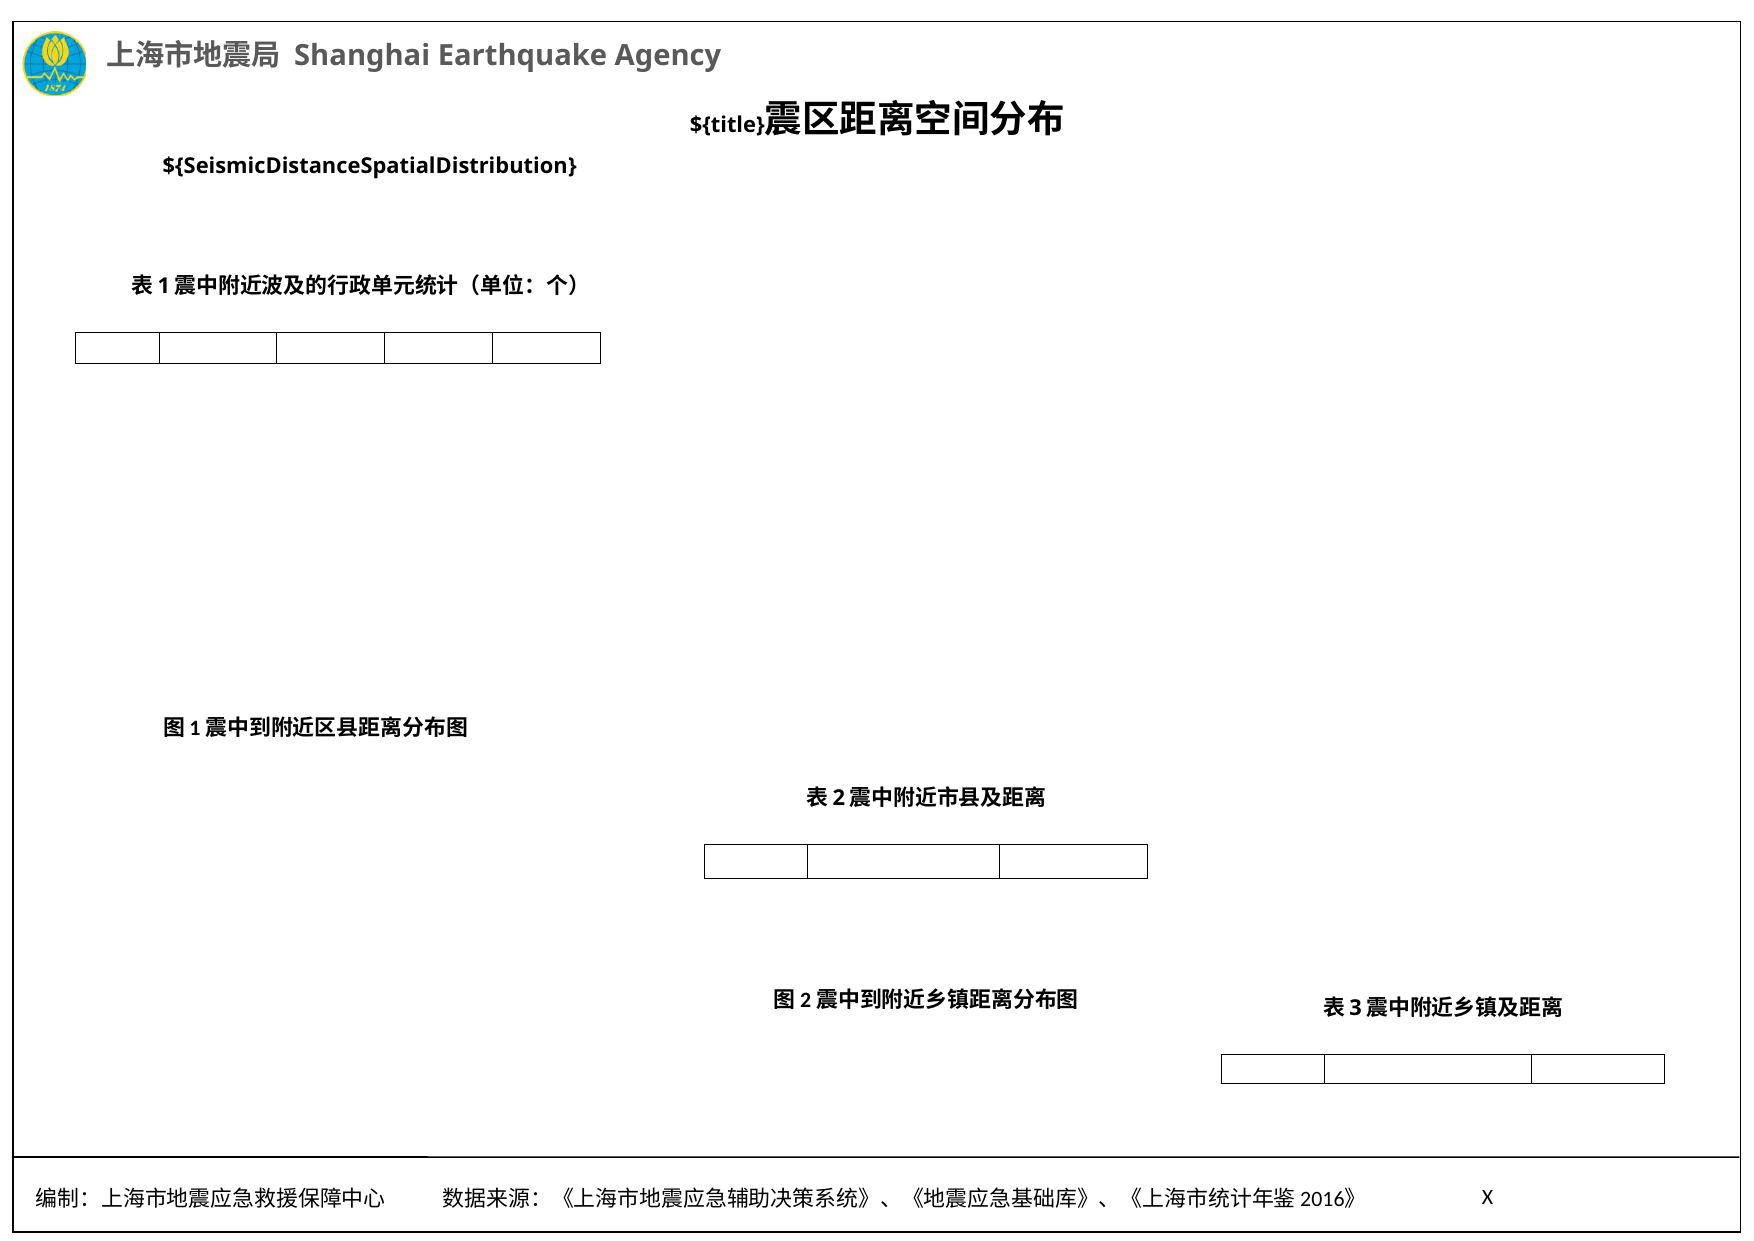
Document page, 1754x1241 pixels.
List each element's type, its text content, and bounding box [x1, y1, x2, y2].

text 表3震中附近乡镇及距离 [1207, 990, 1679, 1023]
text 表2震中附近市县及距离 [690, 780, 1162, 812]
table_header [160, 333, 276, 363]
table_header [808, 845, 999, 878]
table_header [705, 845, 807, 878]
table_header [1325, 1055, 1531, 1083]
table_header [493, 333, 600, 363]
text ${SeismicDistanceSpatialDistribution} [119, 149, 646, 181]
picture [22, 31, 87, 96]
text 图1 震中到附近区县距离分布图 [75, 710, 646, 742]
table_header [76, 333, 159, 363]
text 表1震中附近波及的行政单元统计（单位：个） [75, 268, 646, 300]
text 图2 震中到附近乡镇距离分布图 [690, 981, 1162, 1014]
table_header [1222, 1055, 1324, 1083]
table_header [1000, 845, 1147, 878]
table_header [1532, 1055, 1664, 1083]
text ${title}震区距离空间分布 [75, 84, 1679, 149]
table_header [277, 333, 384, 363]
table_header [385, 333, 492, 363]
